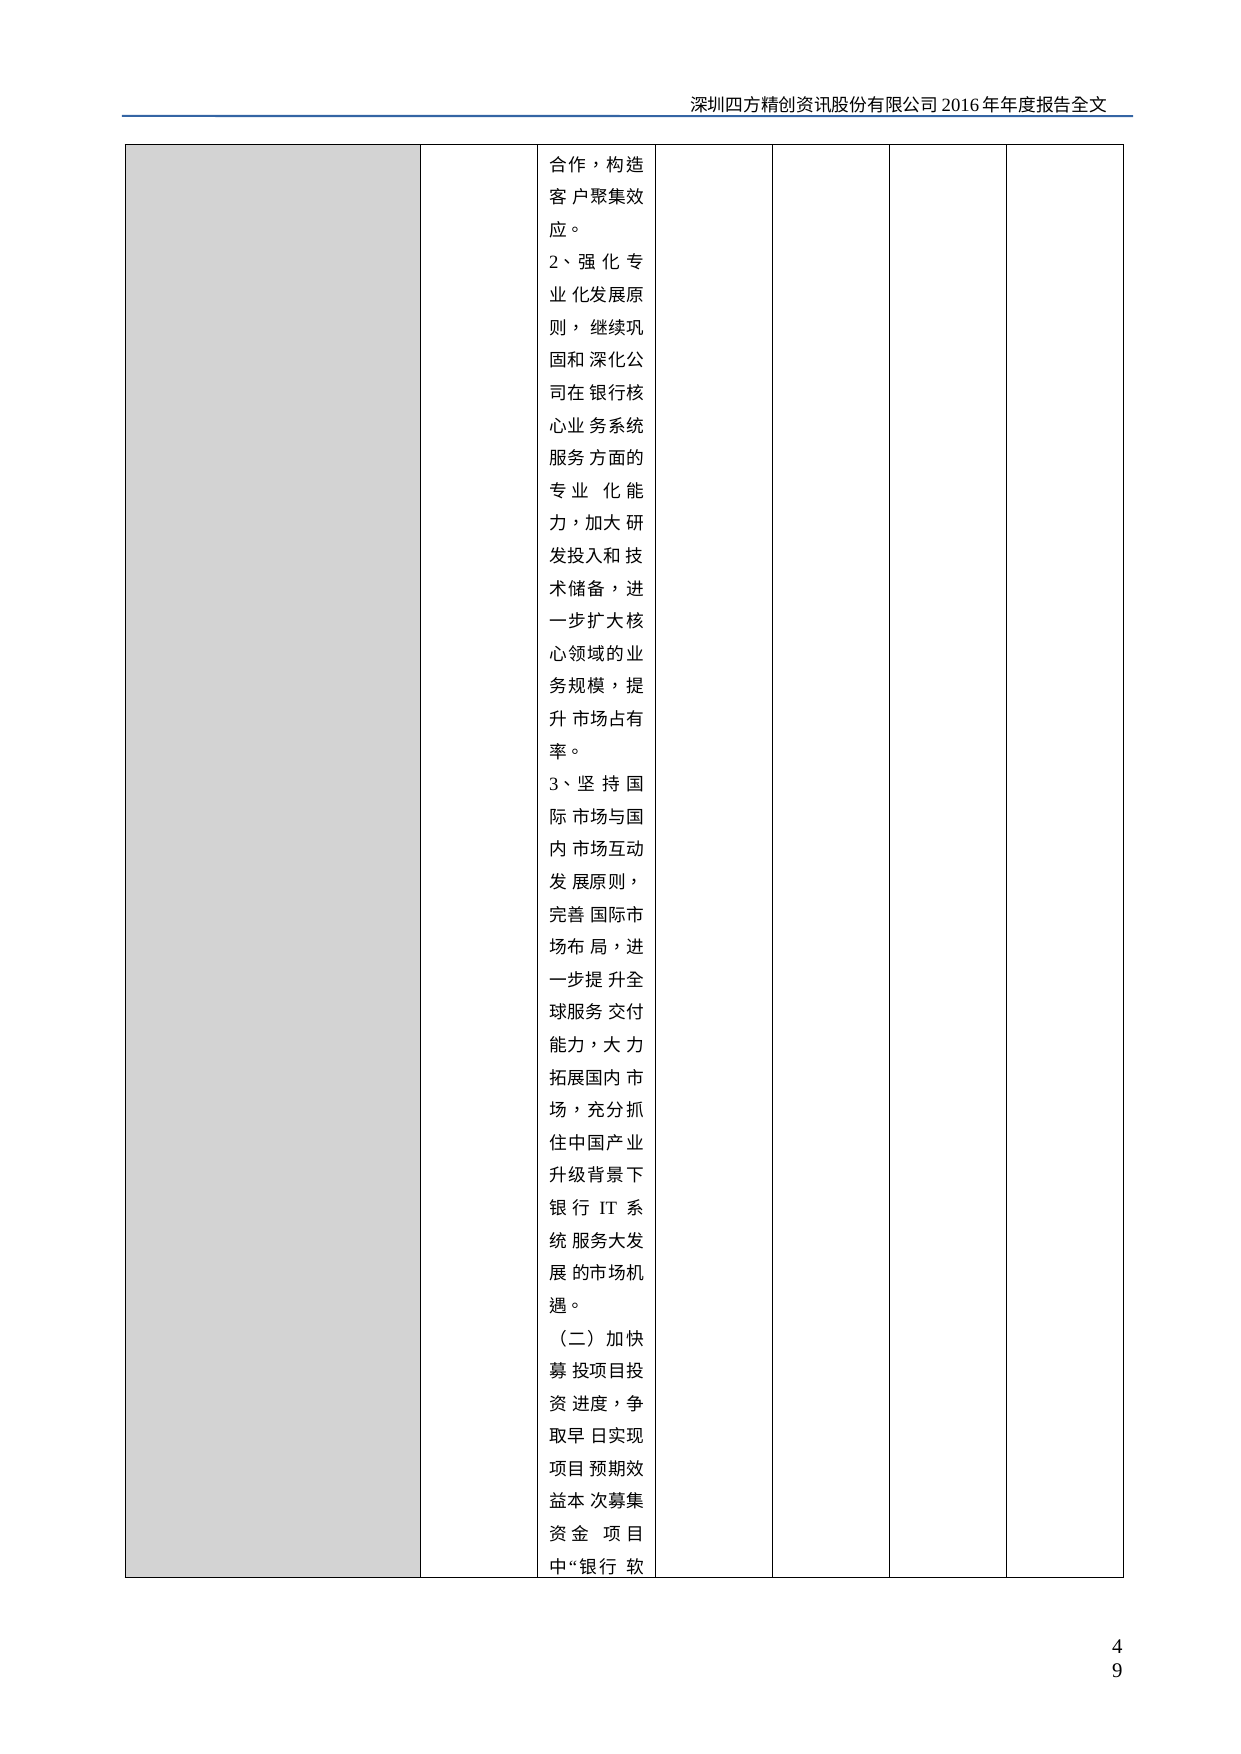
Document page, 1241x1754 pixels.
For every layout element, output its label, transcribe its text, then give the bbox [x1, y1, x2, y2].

table_header [126, 145, 420, 1577]
table_header [1007, 145, 1123, 1577]
table_header [421, 145, 537, 1577]
table_header [890, 145, 1006, 1577]
table_header [656, 145, 772, 1577]
table_header [773, 145, 889, 1577]
table_header 合作，构造客 户聚集效应。 2、 强化专业 化发展原则， 继续巩固和 深化公司在 银行核心业 务系统服务 方面的专业 化能力，加大 研发投入和 技术储备，进 一步扩大核 心领域的业 务规模，提升 市场占有率。 3、 坚持国际 市场与国内 市场互动发 展原则，完善 国际市场布 局，进一步提 升全球服务 交付能力，大 力拓展国内 市场，充分抓 住中国产业 升级背景下 银行IT系统 服务大发展 的市场机遇。 （二）加快募 投项目投资 进度，争取早 日实现项目 预期效益本 次募集资金 项目中“银行 软件技术服 务交付中心 建设项目''、 “研发中心建 设项目“新 一代银行核 [538, 145, 655, 1577]
